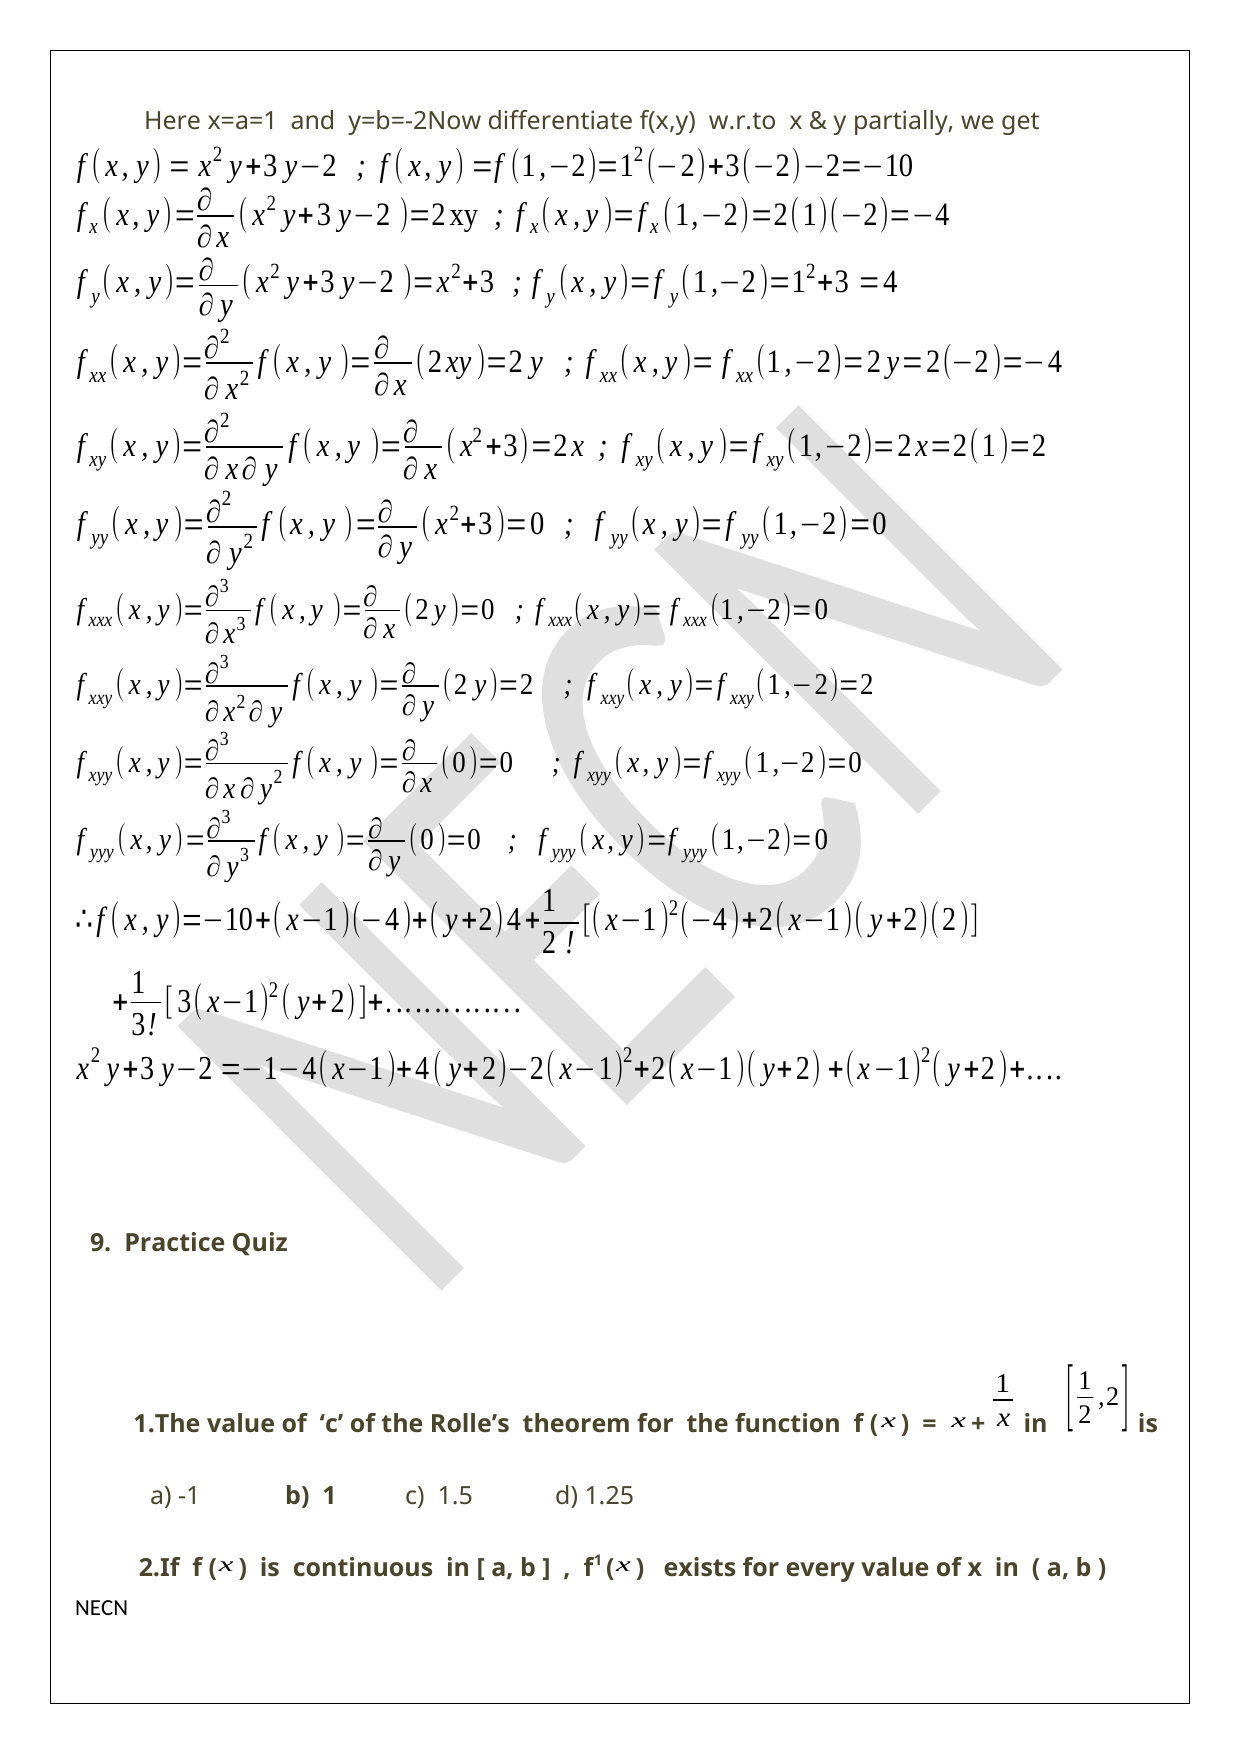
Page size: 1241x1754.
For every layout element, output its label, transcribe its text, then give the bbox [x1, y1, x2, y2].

text Here x=a=1 and y=b=-2Now differentiate f(x,y) w.r.to x & y partially, we get [75, 103, 1165, 570]
list 9. Practice Quiz [90, 1224, 1165, 1258]
text 1.The value of ‘c’ of the Rolle’s theorem for the function f () = + in is [75, 1363, 1165, 1440]
text a) -1 b) 1 c) 1.5 d) 1.25 [75, 1478, 1165, 1512]
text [125, 1550, 1165, 1584]
